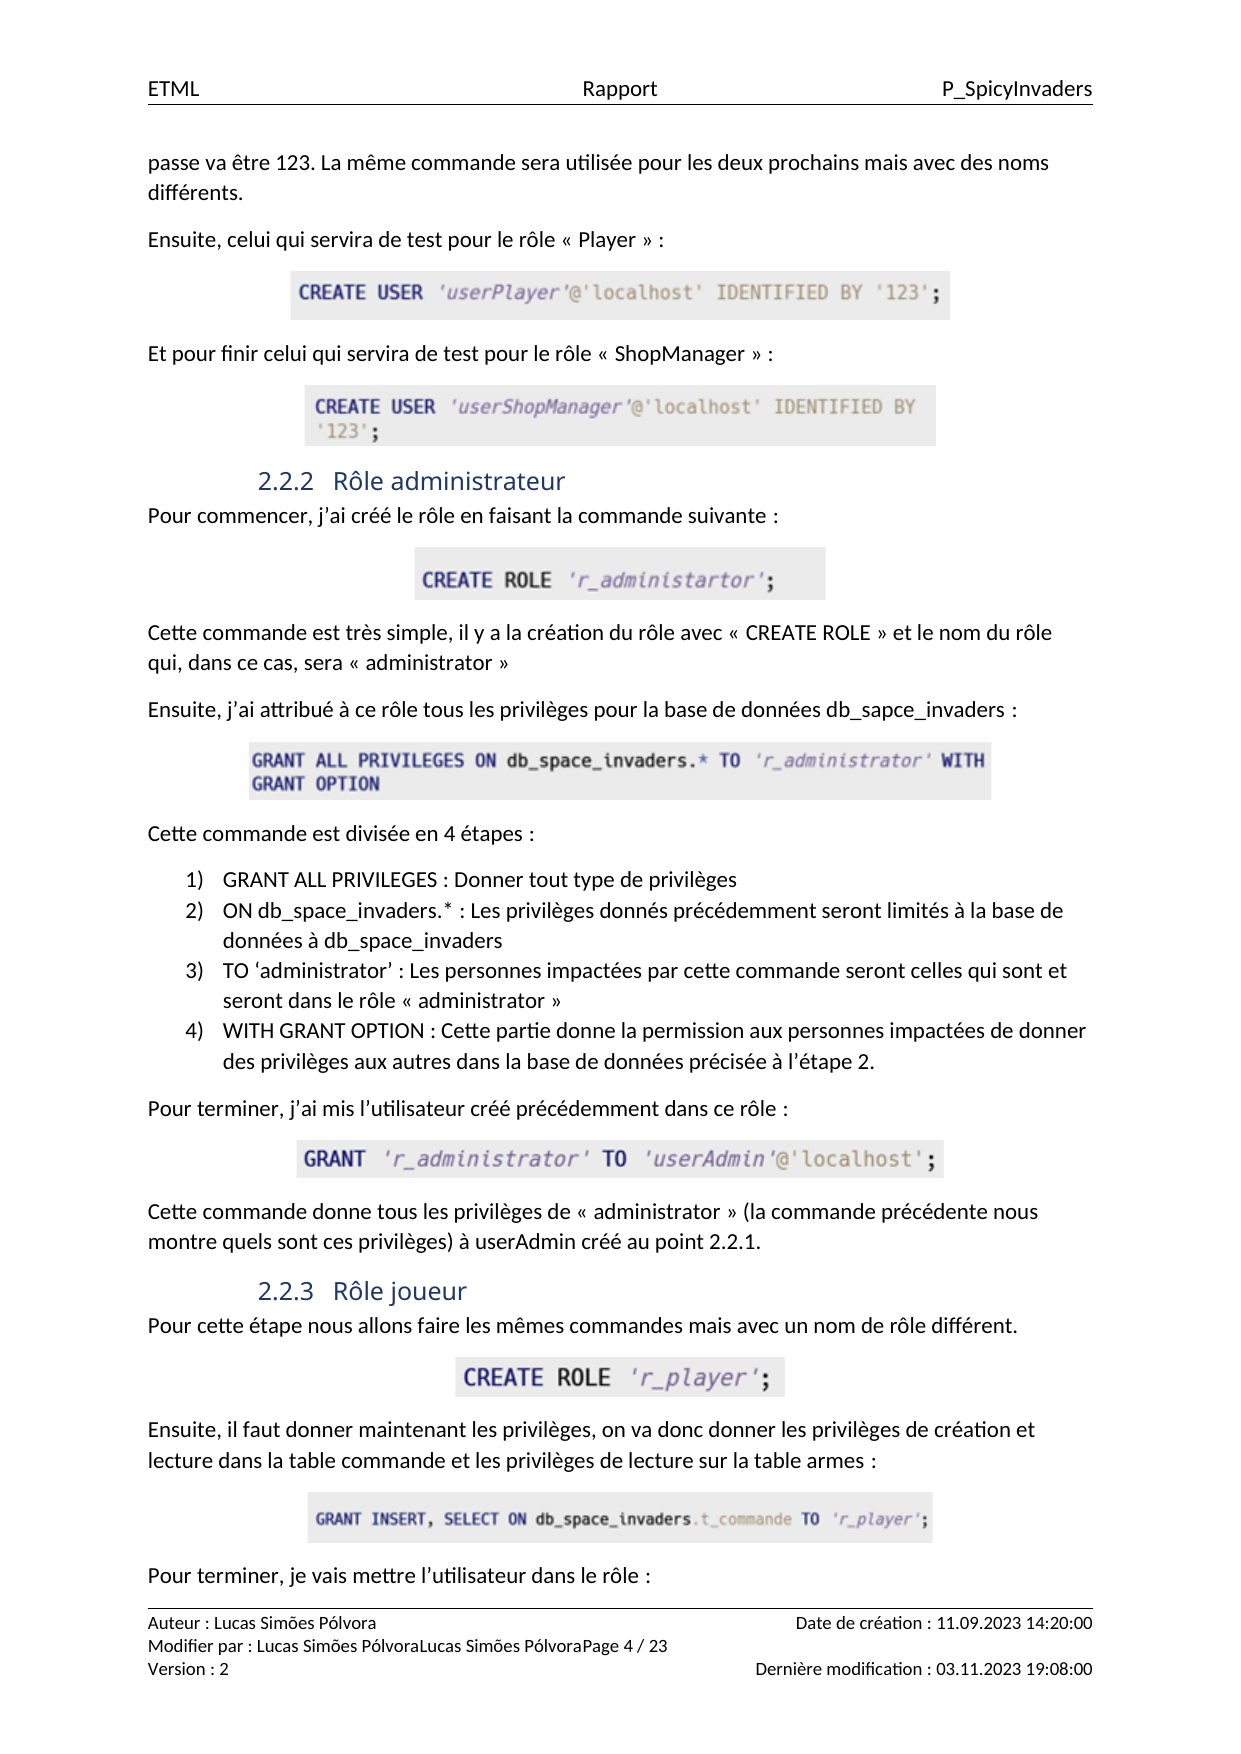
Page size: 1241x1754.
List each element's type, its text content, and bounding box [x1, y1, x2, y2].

text Cette commande donne tous les privilèges de « administrator » (la commande précédente nous montre quels sont ces privilèges) à userAdmin créé au point 2.2.1. [148, 1197, 1093, 1255]
text Pour cette étape nous allons faire les mêmes commandes mais avec un nom de rôle différent. [148, 1311, 1093, 1339]
picture [248, 742, 992, 800]
subtitle Rôle administrateur [258, 464, 1093, 498]
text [148, 148, 1093, 206]
text Pour terminer, j’ai mis l’utilisateur créé précédemment dans ce rôle : [148, 1094, 1093, 1122]
text Cette commande est très simple, il y a la création du rôle avec « CREATE ROLE » et le nom du rôle qui, dans ce cas, sera « administrator » [148, 618, 1093, 676]
text Cette commande est divisée en 4 étapes : [148, 819, 1093, 847]
subtitle Rôle joueur [258, 1274, 1093, 1308]
picture [307, 1492, 933, 1543]
picture [290, 271, 950, 320]
picture [414, 547, 826, 600]
picture [304, 385, 936, 446]
list ON db_space_invaders.* : Les privilèges donnés précédemment seront limités à la base de données à db_space_invaders [185, 896, 1093, 954]
list TO ‘administrator’ : Les personnes impactées par cette commande seront celles qui sont et seront dans le rôle « administrator » [185, 956, 1093, 1014]
text Ensuite, celui qui servira de test pour le rôle « Player » : [148, 225, 1093, 253]
text Ensuite, il faut donner maintenant les privilèges, on va donc donner les privilèges de création et lecture dans la table commande et les privilèges de lecture sur la table armes : [148, 1416, 1093, 1474]
picture [296, 1140, 944, 1178]
text Pour terminer, je vais mettre l’utilisateur dans le rôle : [148, 1561, 1093, 1589]
picture [455, 1357, 785, 1397]
text Ensuite, j’ai attribué à ce rôle tous les privilèges pour la base de données db_sapce_invaders : [148, 695, 1093, 723]
text Et pour finir celui qui servira de test pour le rôle « ShopManager » : [148, 339, 1093, 367]
list GRANT ALL PRIVILEGES : Donner tout type de privilèges [185, 866, 1093, 893]
list WITH GRANT OPTION : Cette partie donne la permission aux personnes impactées de donner des privilèges aux autres dans la base de données précisée à l’étape 2. [185, 1017, 1093, 1075]
text Pour commencer, j’ai créé le rôle en faisant la commande suivante : [148, 501, 1093, 529]
